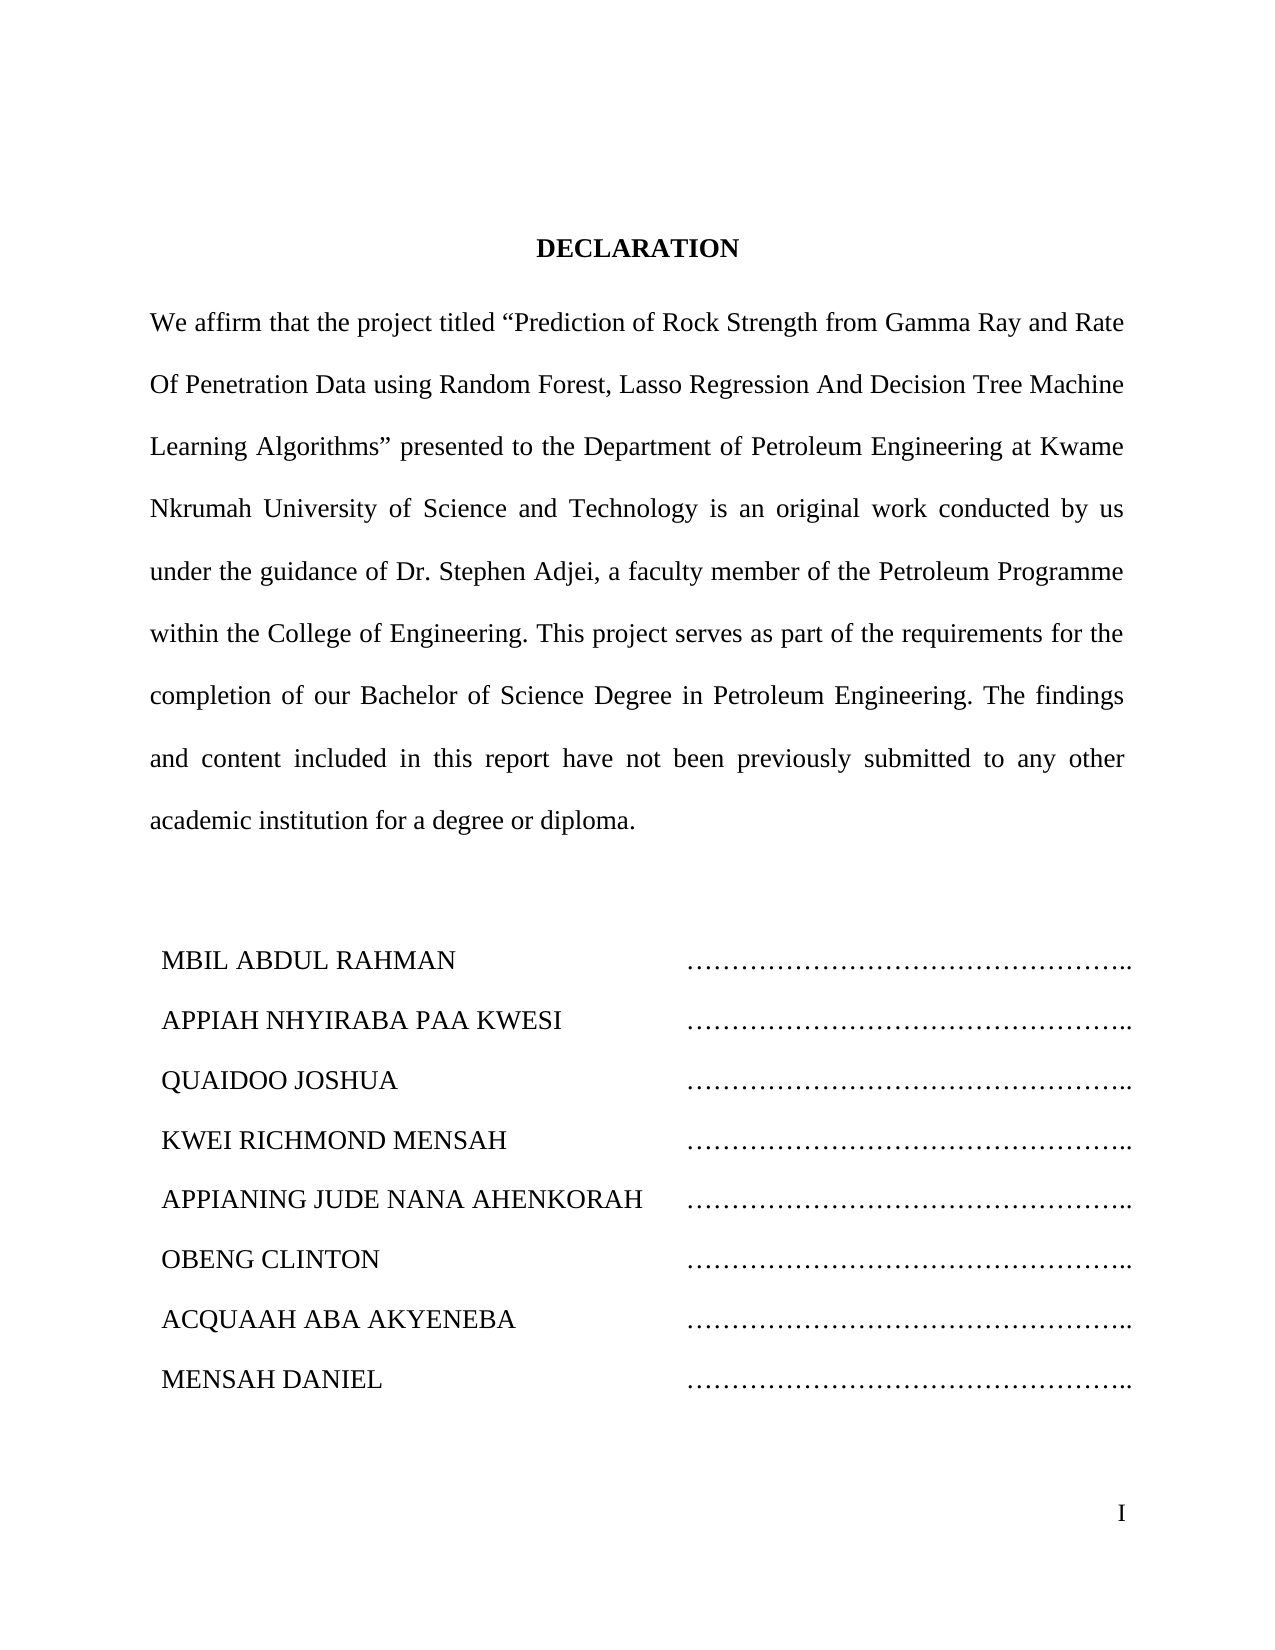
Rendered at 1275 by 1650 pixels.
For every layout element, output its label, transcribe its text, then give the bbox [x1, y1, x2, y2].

table_cell ………………………………………….. [674, 1244, 1185, 1303]
text We affirm that the project titled “Prediction of Rock Strength from Gamma Ray and Rate Of Penetration Data using Random Forest, Lasso Regression And Decision Tree Machine Learning Algorithms” presented to the Department of Petroleum Engineering at Kwame Nkrumah University of Science and Technology is an original work conducted by us under the guidance of Dr. Stephen Adjei, a faculty member of the Petroleum Programme within the College of Engineering. This project serves as part of the requirements for the completion of our Bachelor of Science Degree in Petroleum Engineering. The findings and content included in this report have not been previously submitted to any other academic institution for a degree or diploma. [149, 306, 1125, 835]
table_cell ………………………………………….. [674, 1064, 1185, 1124]
table_cell ………………………………………….. [674, 1363, 1185, 1423]
table_header MBIL ABDUL RAHMAN [150, 945, 674, 1004]
table_cell ………………………………………….. [674, 1303, 1185, 1363]
table_cell QUAIDOO JOSHUA [150, 1064, 674, 1124]
table_cell APPIANING JUDE NANA AHENKORAH [150, 1184, 674, 1243]
table_cell ………………………………………….. [674, 1184, 1185, 1243]
table_cell MENSAH DANIEL [150, 1363, 674, 1423]
table_cell OBENG CLINTON [150, 1244, 674, 1303]
subtitle DECLARATION [150, 232, 1125, 264]
table_cell KWEI RICHMOND MENSAH [150, 1124, 674, 1184]
table_cell ACQUAAH ABA AKYENEBA [150, 1303, 674, 1363]
table_cell ………………………………………….. [674, 1124, 1185, 1184]
table_header ………………………………………….. [674, 945, 1185, 1004]
table_cell APPIAH NHYIRABA PAA KWESI [150, 1004, 674, 1064]
table_cell ………………………………………….. [674, 1004, 1185, 1064]
